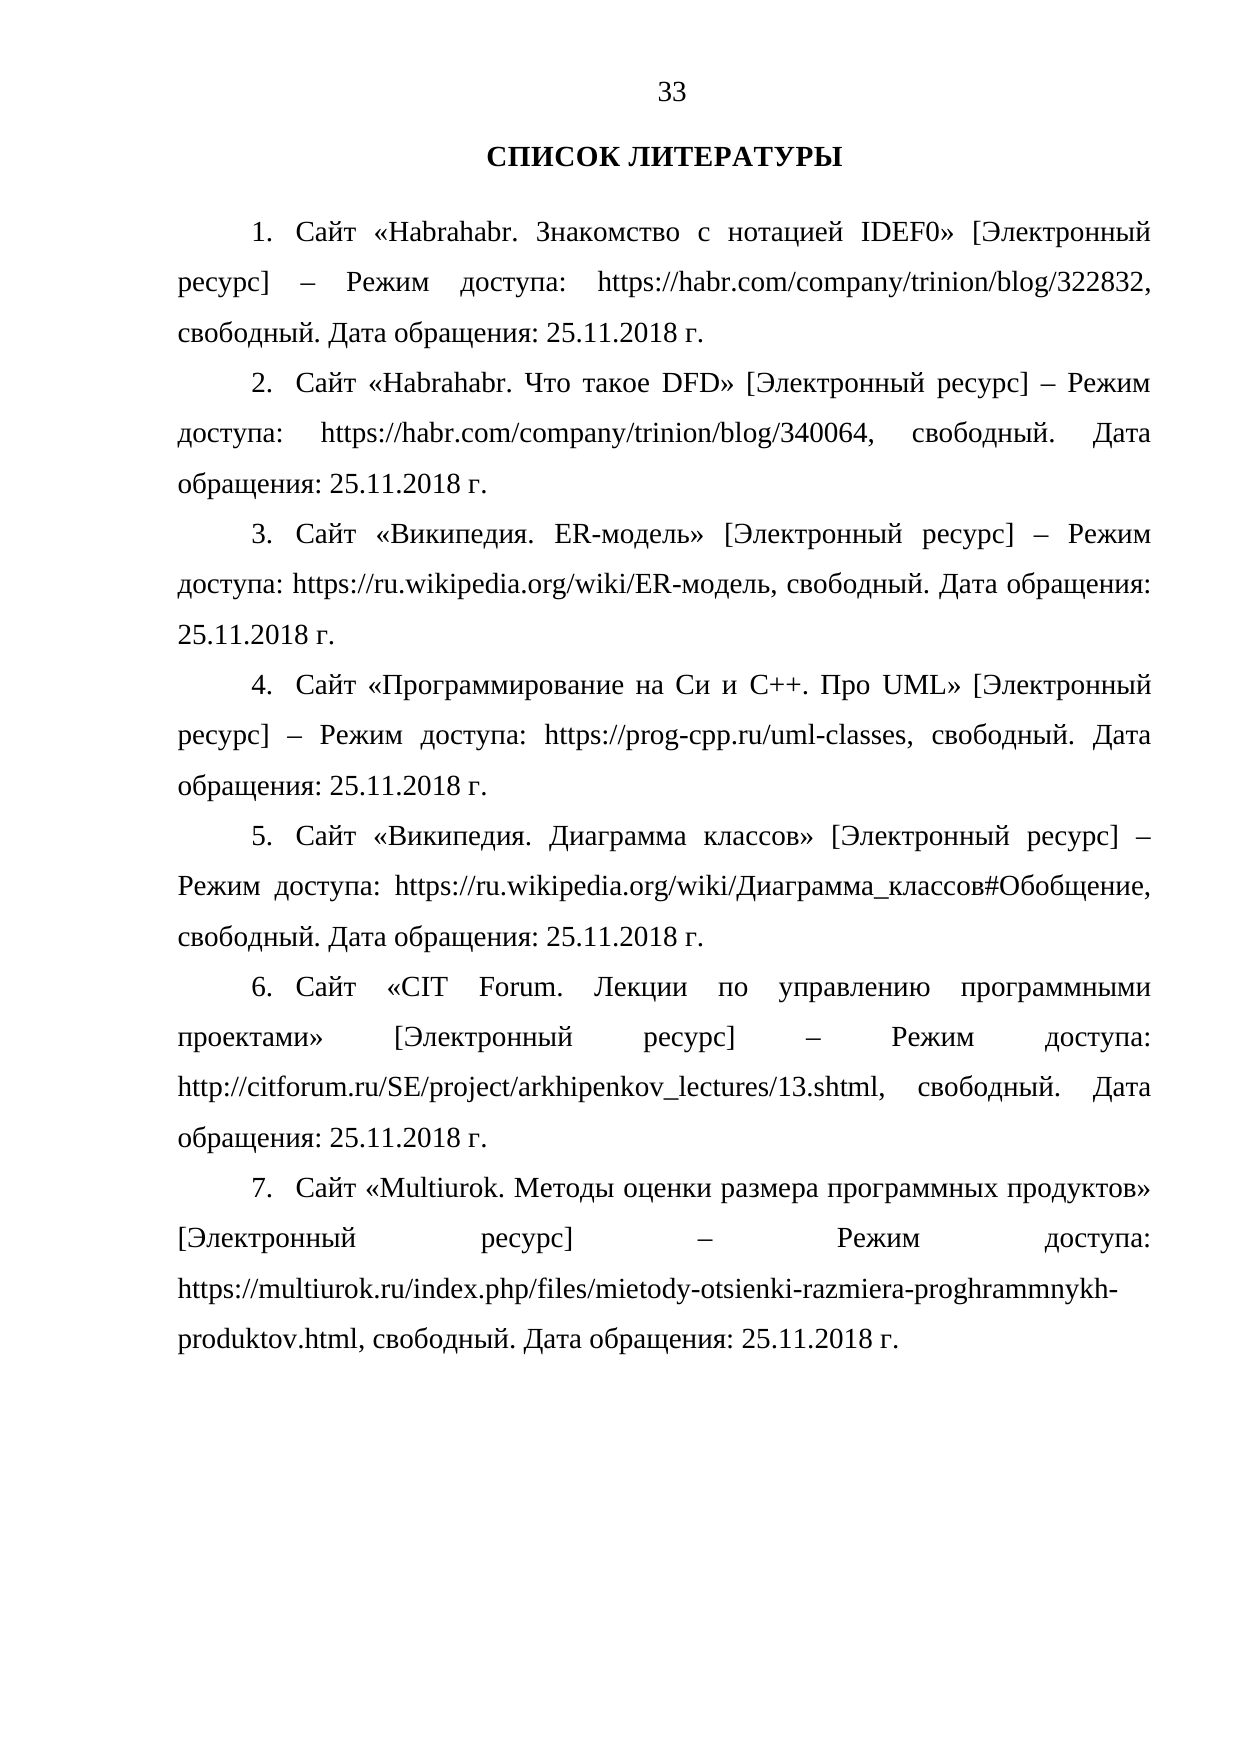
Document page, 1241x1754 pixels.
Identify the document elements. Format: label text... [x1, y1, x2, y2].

text СПИСОК ЛИТЕРАТУРЫ [177, 139, 1152, 172]
list Сайт «Википедия. ER-модель» [Электронный ресурс] – Режим доступа: https://ru.wikipedia.org/wiki/ER-модель, свободный. Дата обращения: 25.11.2018 г. [177, 516, 1152, 650]
list Сайт «Multiurok. Методы оценки размера программных продуктов» [Электронный ресурс] – Режим доступа: https://multiurok.ru/index.php/files/mietody-otsienki-razmiera-proghrammnykh-produktov.html, свободный. Дата обращения: 25.11.2018 г. [177, 1170, 1152, 1355]
list Сайт «Habrahabr. Знакомство с нотацией IDEF0» [Электронный ресурс] – Режим доступа: https://habr.com/company/trinion/blog/322832, свободный. Дата обращения: 25.11.2018 г. [177, 214, 1152, 348]
list Сайт «Википедия. Диаграмма классов» [Электронный ресурс] – Режим доступа: https://ru.wikipedia.org/wiki/Диаграмма_классов#Обобщение, свободный. Дата обращения: 25.11.2018 г. [177, 818, 1152, 952]
list Сайт «Habrahabr. Что такое DFD» [Электронный ресурс] – Режим доступа: https://habr.com/company/trinion/blog/340064, свободный. Дата обращения: 25.11.2018 г. [177, 365, 1152, 499]
list Сайт «СIT Forum. Лекции по управлению программными проектами» [Электронный ресурс] – Режим доступа: http://citforum.ru/SE/project/arkhipenkov_lectures/13.shtml, свободный. Дата обращения: 25.11.2018 г. [177, 969, 1152, 1153]
list Сайт «Программирование на Си и C++. Про UML» [Электронный ресурс] – Режим доступа: https://prog-cpp.ru/uml-classes, свободный. Дата обращения: 25.11.2018 г. [177, 667, 1152, 801]
